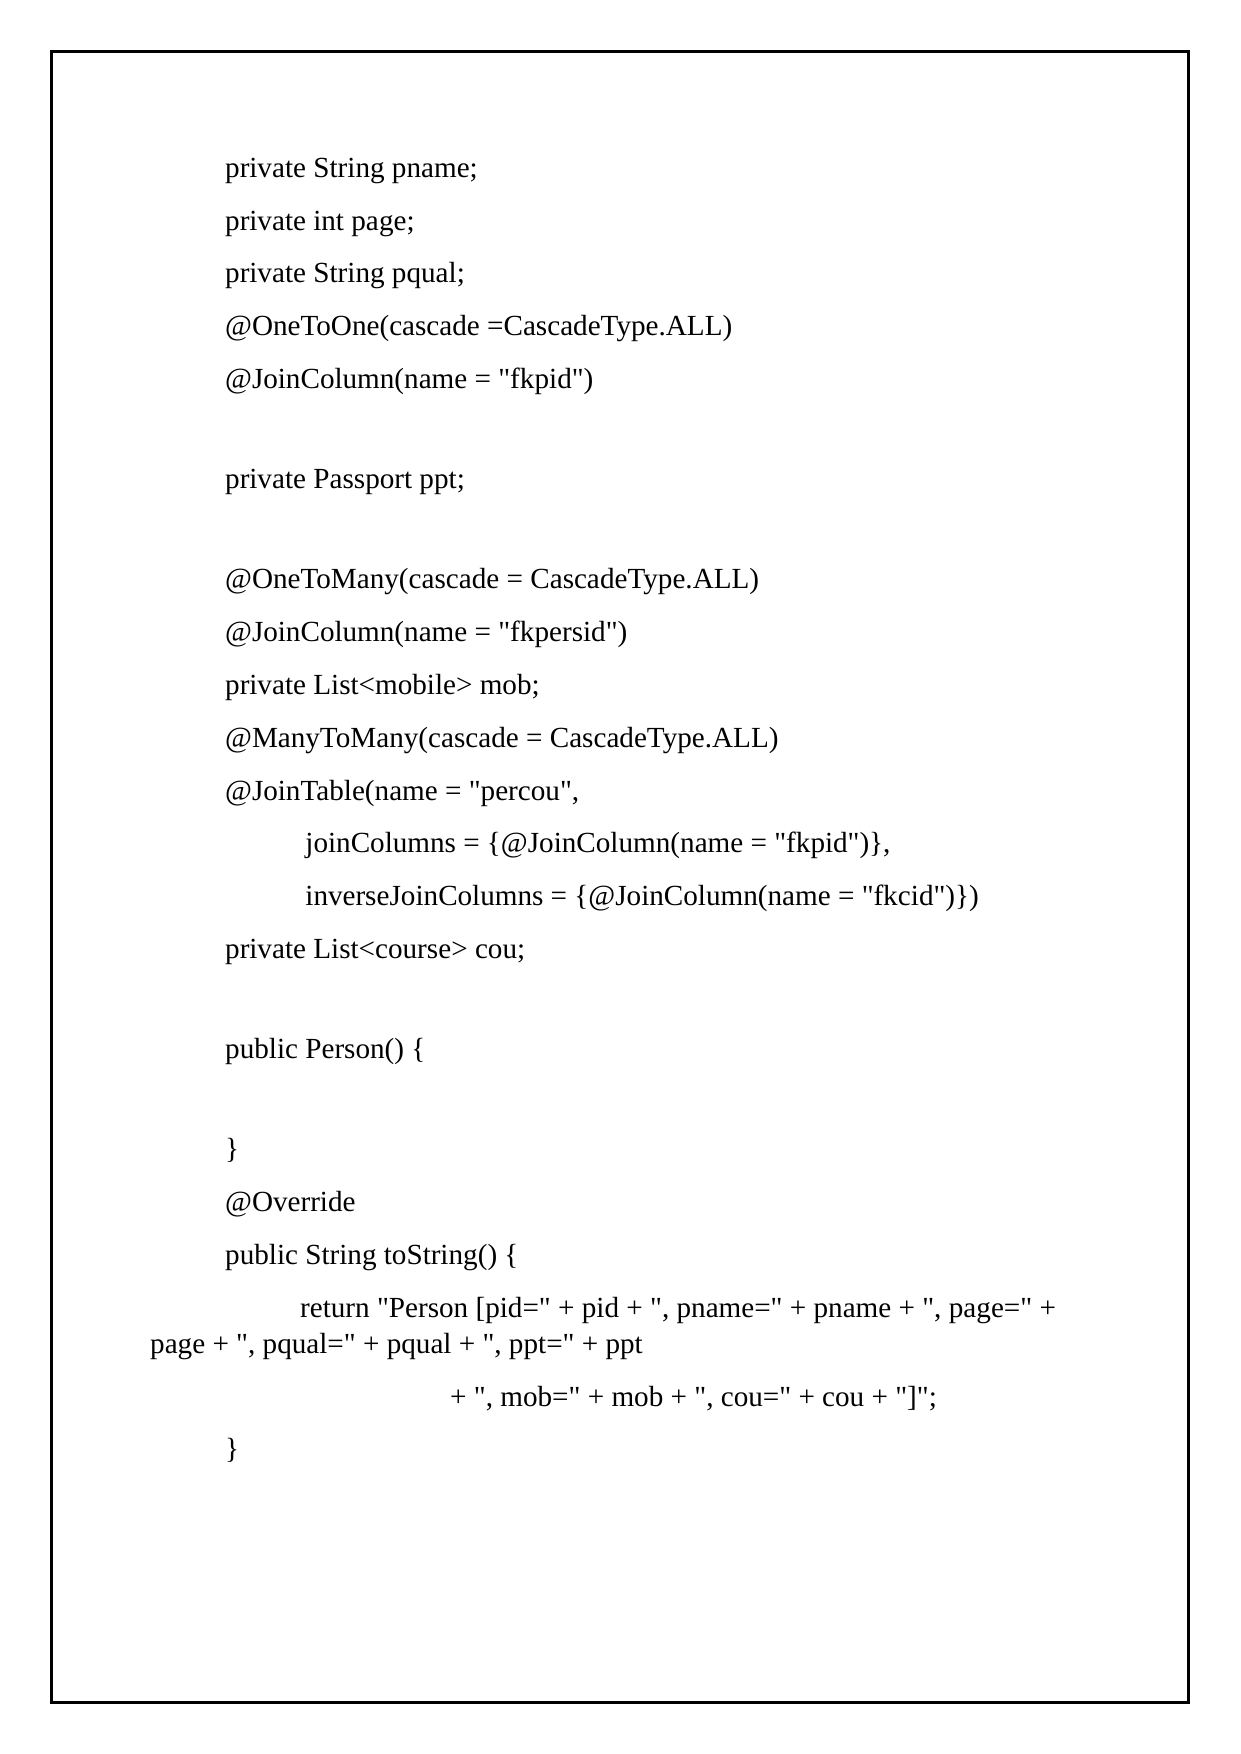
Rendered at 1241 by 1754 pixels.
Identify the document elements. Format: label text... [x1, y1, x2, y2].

text public Person() { [150, 1031, 1090, 1065]
text @ManyToMany(cascade = CascadeType.ALL) [150, 720, 1090, 753]
text private Passport ppt; [150, 461, 1090, 495]
text @JoinTable(name = "percou", [150, 773, 1090, 806]
text @OneToMany(cascade = CascadeType.ALL) [150, 561, 1090, 595]
text @JoinColumn(name = "fkpid") [150, 361, 1090, 395]
text private List<course> cou; [150, 931, 1090, 965]
text @OneToOne(cascade =CascadeType.ALL) [150, 308, 1090, 342]
text private List<mobile> mob; [150, 667, 1090, 701]
text @JoinColumn(name = "fkpersid") [150, 614, 1090, 648]
text + ", mob=" + mob + ", cou=" + cou + "]"; [150, 1379, 1090, 1412]
text public String toString() { [150, 1237, 1090, 1271]
text private int page; [150, 203, 1090, 236]
text @Override [150, 1184, 1090, 1218]
text inverseJoinColumns = {@JoinColumn(name = "fkcid")}) [150, 878, 1090, 912]
text return "Person [pid=" + pid + ", pname=" + pname + ", page=" + page + ", pqual=" + pqual + ", ppt=" + ppt [150, 1290, 1090, 1359]
text private String pqual; [150, 256, 1090, 289]
text } [150, 1131, 1090, 1165]
text } [150, 1432, 1090, 1465]
text joinColumns = {@JoinColumn(name = "fkpid")}, [150, 826, 1090, 859]
text private String pname; [150, 150, 1090, 183]
